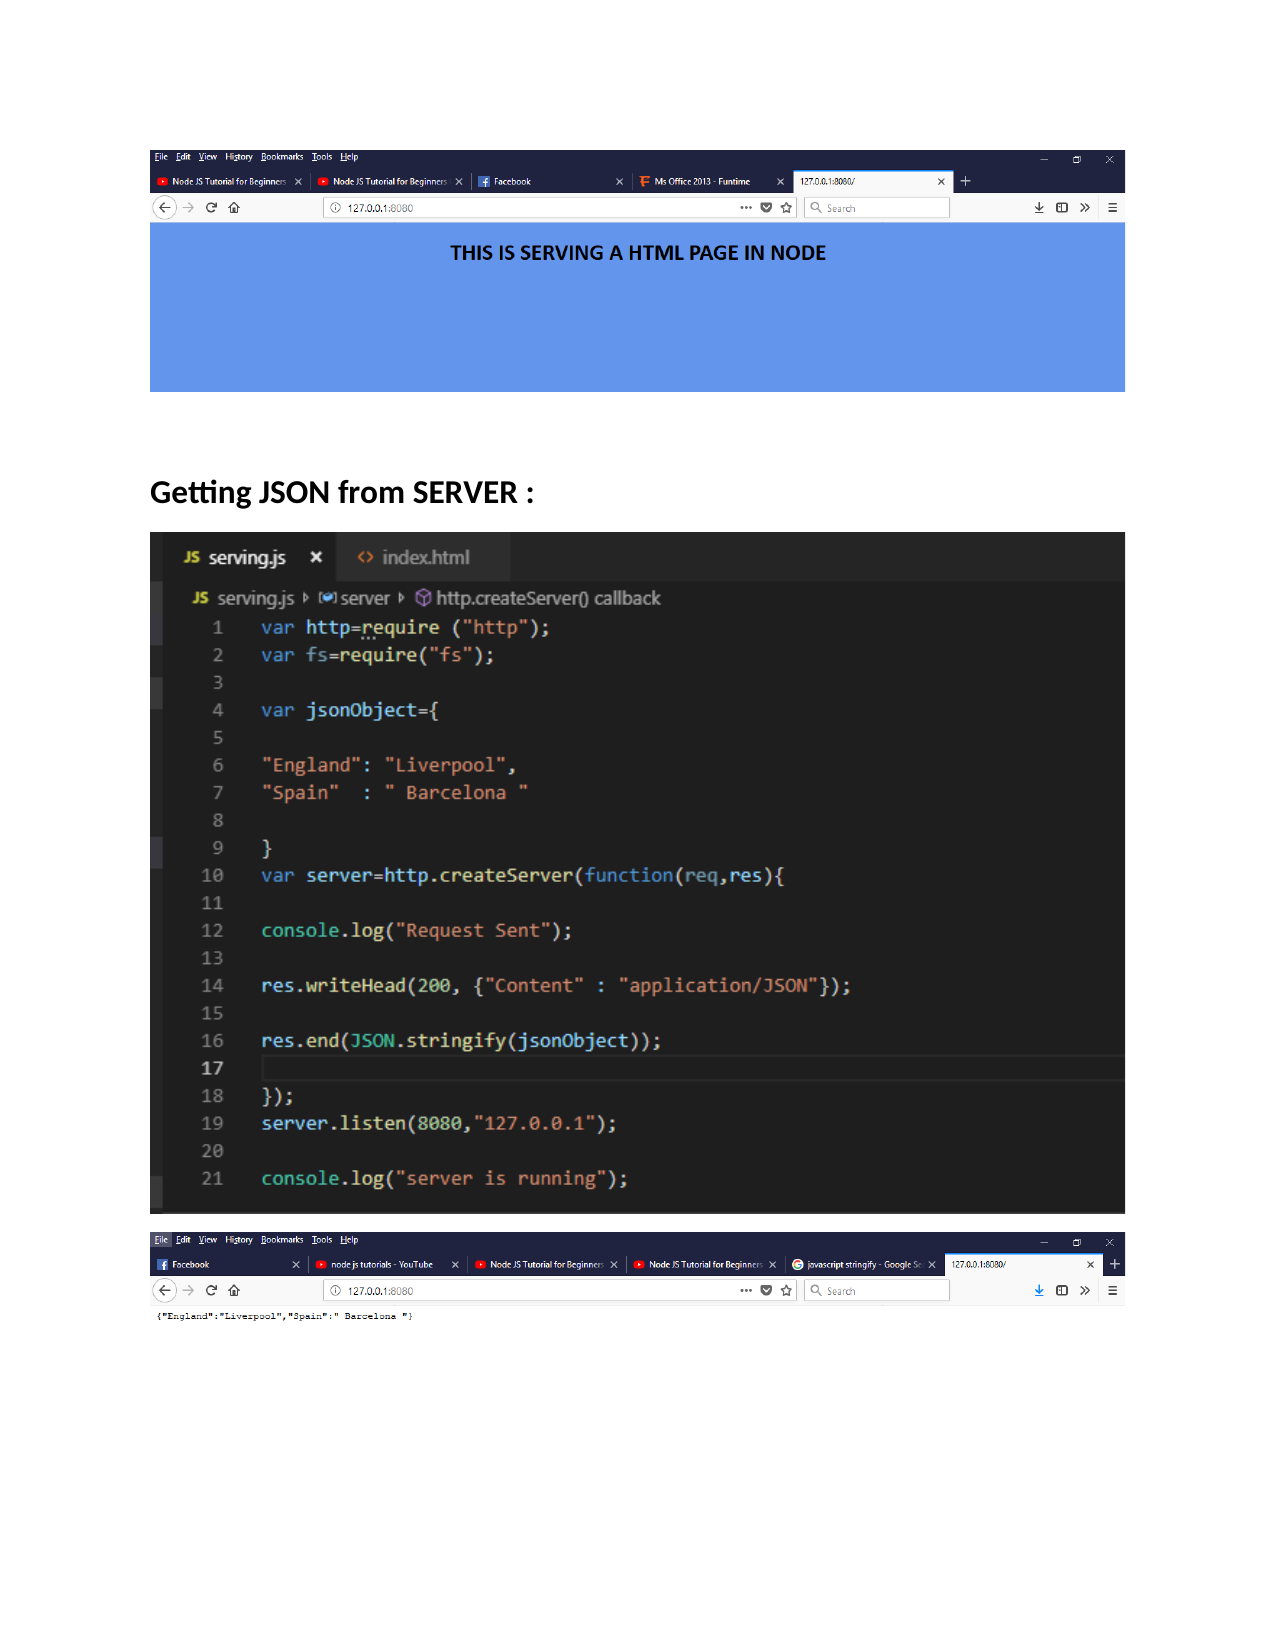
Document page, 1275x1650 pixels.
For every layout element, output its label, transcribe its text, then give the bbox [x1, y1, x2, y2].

text Getting JSON from SERVER : [150, 471, 1125, 512]
picture [150, 1232, 1125, 1348]
picture [150, 532, 1125, 1214]
picture [150, 150, 1125, 392]
